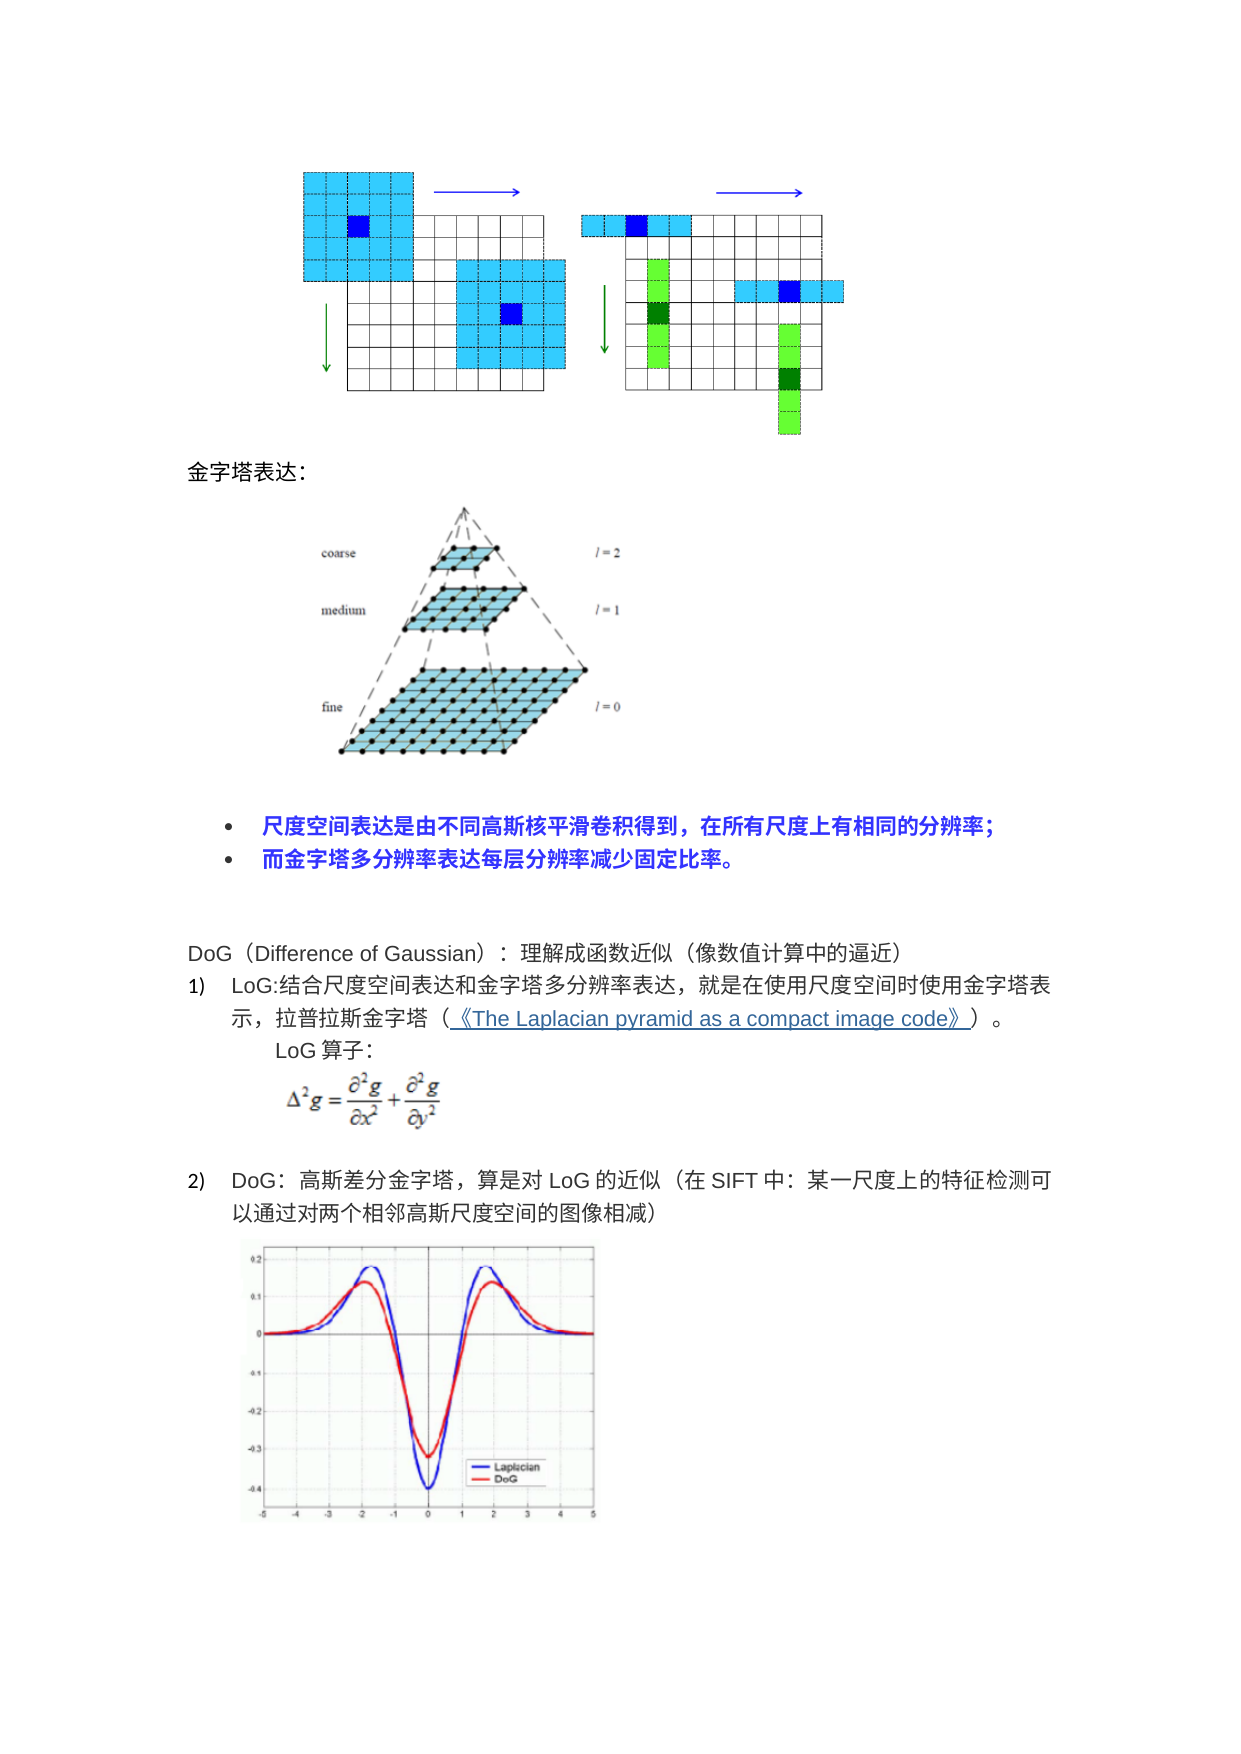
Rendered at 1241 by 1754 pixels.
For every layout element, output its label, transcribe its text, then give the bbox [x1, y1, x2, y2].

list LoG算子： [275, 1033, 1053, 1065]
list DoG：高斯差分金字塔，算是对LoG的近似（在SIFT中：某一尺度上的特征检测可以通过对两个相邻高斯尺度空间的图像相减） [187, 1163, 1053, 1228]
text 金字塔表达： [187, 454, 1053, 487]
picture [275, 487, 669, 774]
list 而金字塔多分辨率表达每层分辨率减少固定比率。 [225, 841, 1053, 874]
text DoG（Difference of Gaussian）：理解成函数近似（像数值计算中的逼近） [187, 935, 1053, 968]
list 尺度空间表达是由不同高斯核平滑卷积得到，在所有尺度上有相同的分辨率； [225, 809, 1053, 841]
picture [275, 162, 877, 439]
picture [275, 1065, 459, 1134]
list LoG:结合尺度空间表达和金字塔多分辨率表达，就是在使用尺度空间时使用金字塔表示，拉普拉斯金字塔（《The Laplacian pyramid as a compact image code》）。 [187, 968, 1053, 1033]
picture [231, 1227, 617, 1532]
